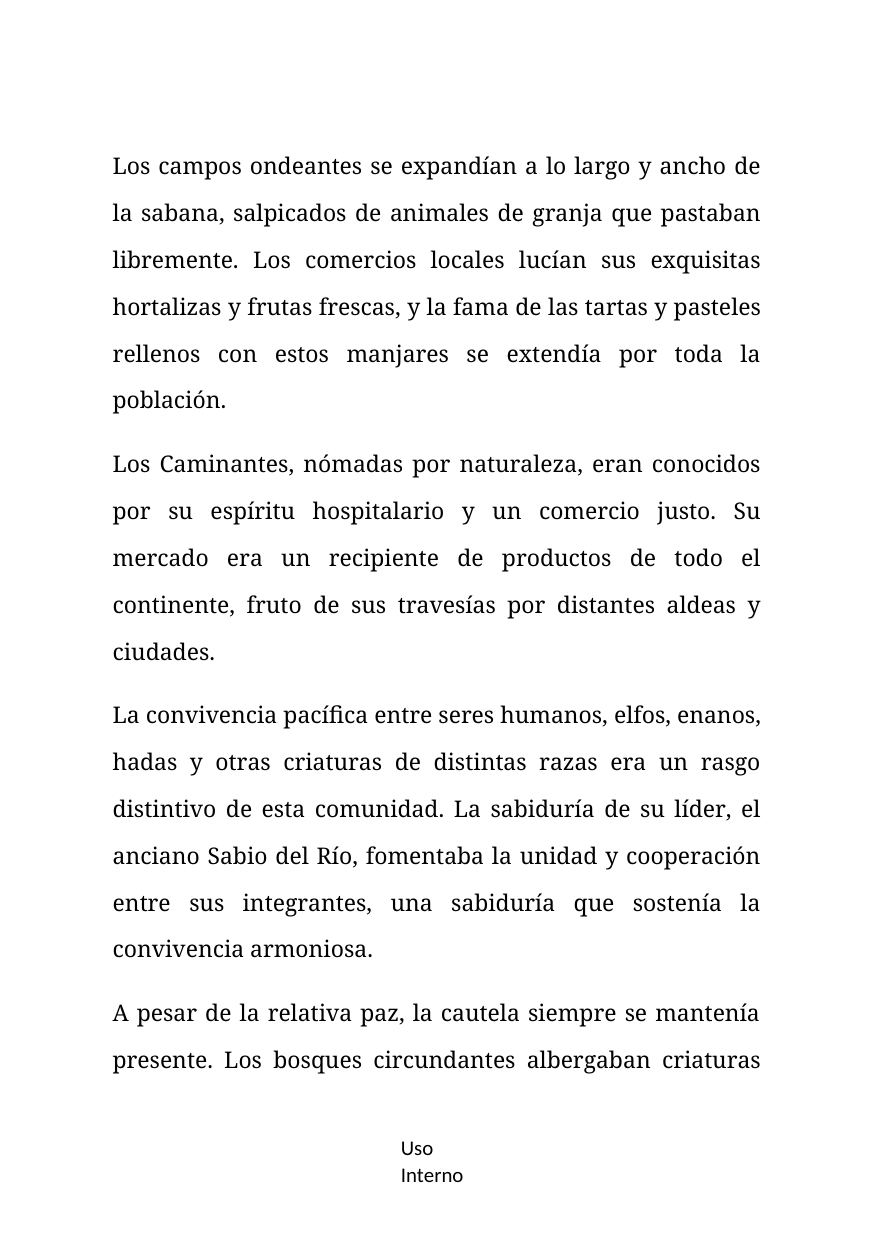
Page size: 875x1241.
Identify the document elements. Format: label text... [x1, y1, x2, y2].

text Los campos ondeantes se expandían a lo largo y ancho de la sabana, salpicados de animales de granja que pastaban libremente. Los comercios locales lucían sus exquisitas hortalizas y frutas frescas, y la fama de las tartas y pasteles rellenos con estos manjares se extendía por toda la población. [112, 150, 762, 416]
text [112, 997, 762, 1075]
text Los Caminantes, nómadas por naturaleza, eran conocidos por su espíritu hospitalario y un comercio justo. Su mercado era un recipiente de productos de todo el continente, fruto de sus travesías por distantes aldeas y ciudades. [112, 448, 762, 667]
text La convivencia pacífica entre seres humanos, elfos, enanos, hadas y otras criaturas de distintas razas era un rasgo distintivo de esta comunidad. La sabiduría de su líder, el anciano Sabio del Río, fomentaba la unidad y cooperación entre sus integrantes, una sabiduría que sostenía la convivencia armoniosa. [112, 699, 762, 964]
